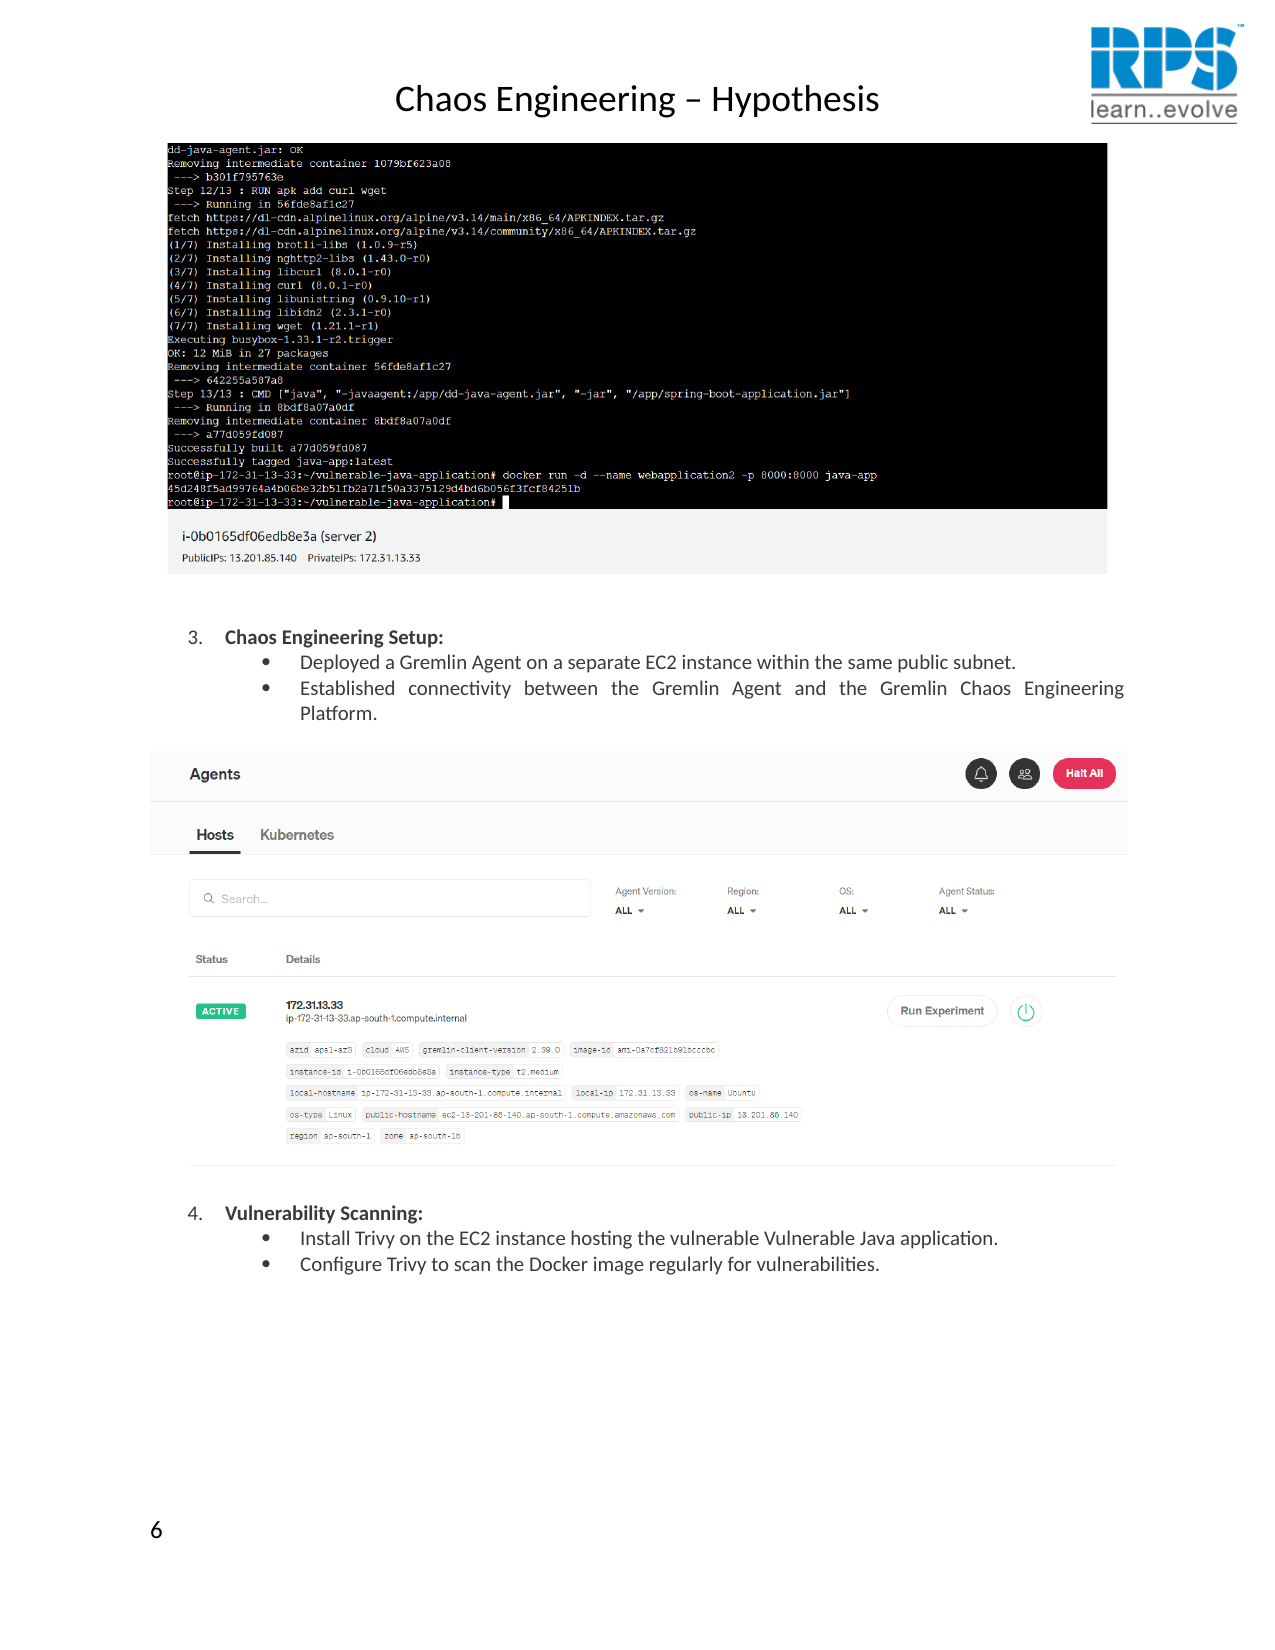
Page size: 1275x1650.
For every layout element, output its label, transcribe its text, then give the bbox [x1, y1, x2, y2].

picture [1091, 24, 1245, 124]
list Configure Trivy to scan the Docker image regularly for vulnerabilities. [262, 1251, 1125, 1276]
list Established connectivity between the Gremlin Agent and the Gremlin Chaos Engineering Platform. [262, 675, 1125, 726]
picture [150, 751, 1129, 1175]
list Vulnerability Scanning: [187, 1200, 1125, 1226]
picture [167, 143, 1108, 574]
list Install Trivy on the EC2 instance hosting the vulnerable Vulnerable Java application. [262, 1226, 1125, 1251]
list Deployed a Gremlin Agent on a separate EC2 instance within the same public subnet. [262, 649, 1125, 675]
list Chaos Engineering Setup: [187, 624, 1125, 649]
